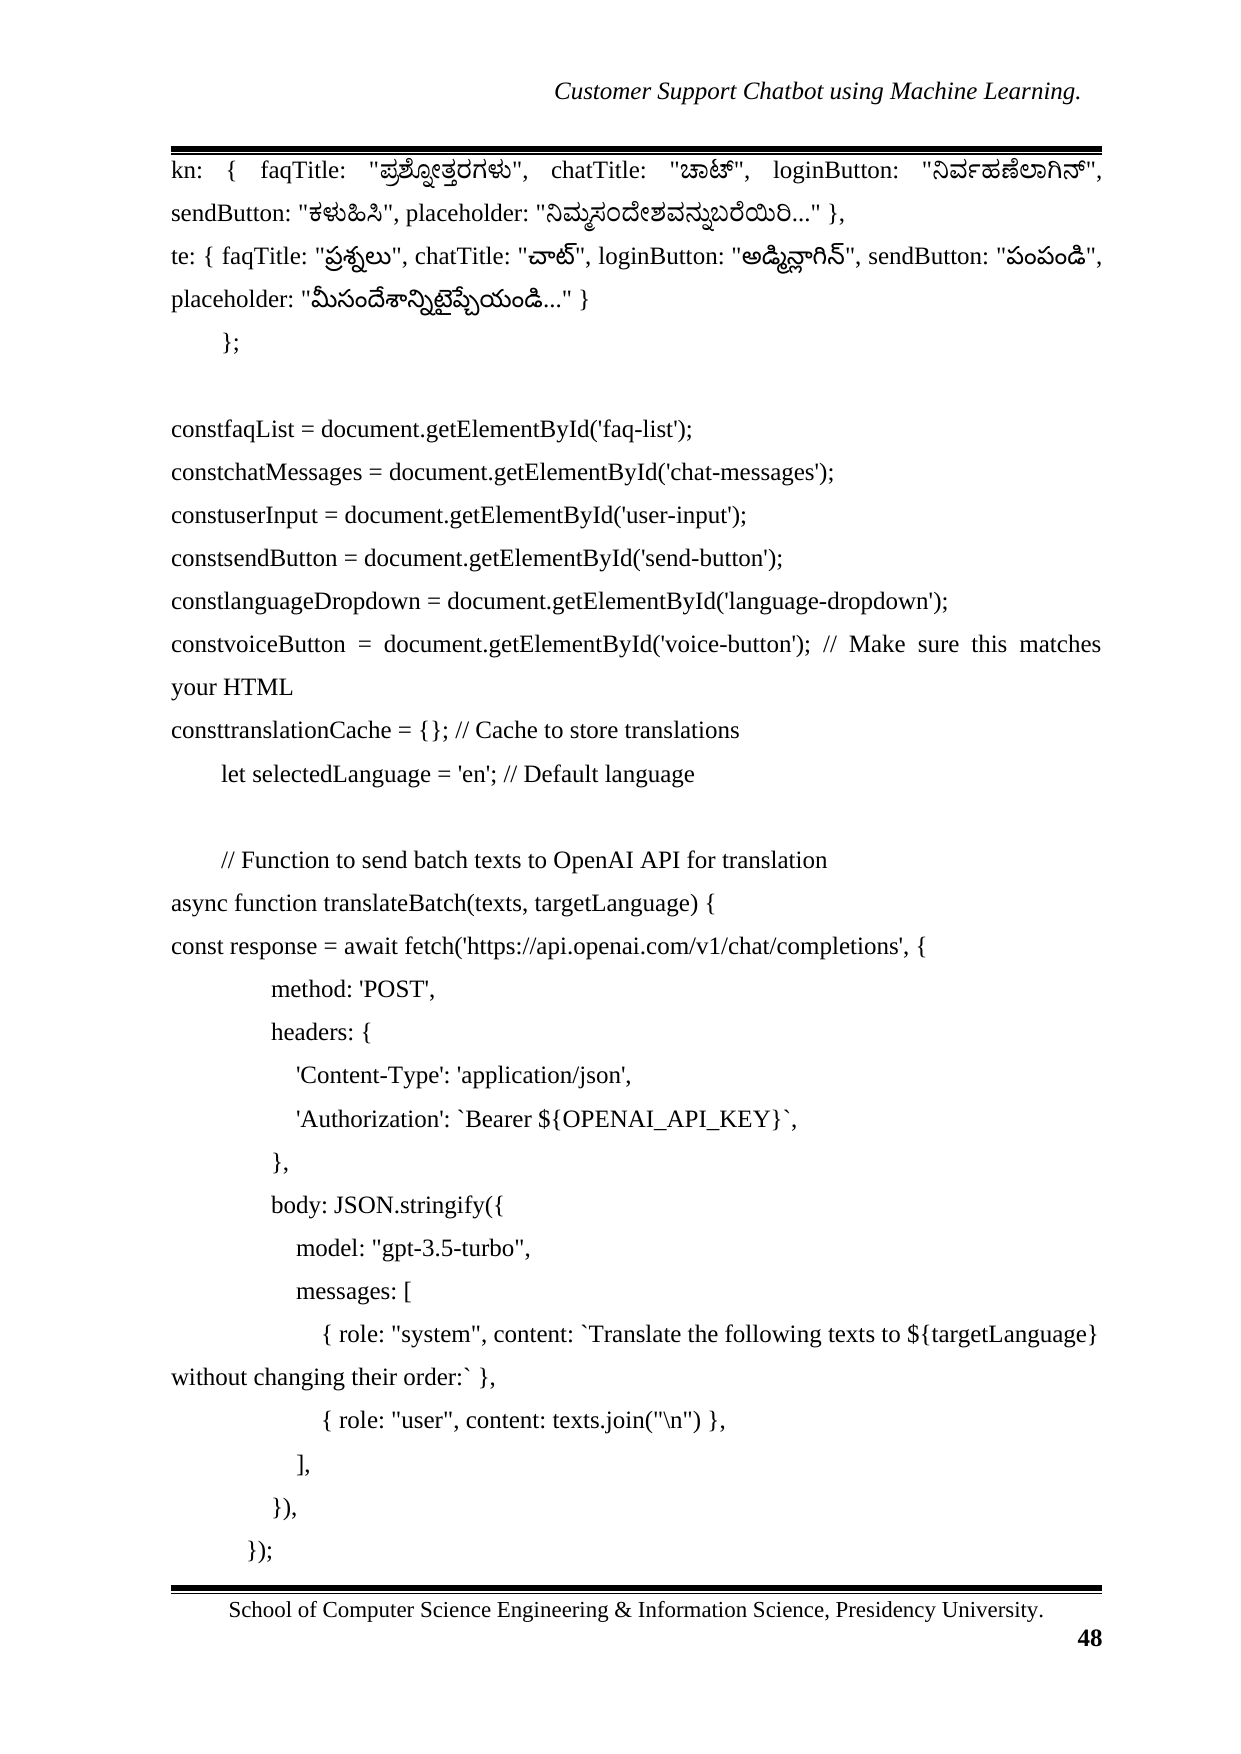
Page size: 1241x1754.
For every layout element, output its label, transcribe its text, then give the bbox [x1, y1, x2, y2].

text }, [171, 1147, 1102, 1176]
text kn: { faqTitle: "ಪ್ರಶ್ನೋತ್ತರಗಳು", chatTitle: "ಚಾಟ್", loginButton: "ನಿರ್ವಹಣೆಲಾಗಿನ್", sendButton: "ಕಳುಹಿಸಿ", placeholder: "ನಿಮ್ಮಸಂದೇಶವನ್ನುಬರೆಯಿರಿ..." }, [171, 155, 1102, 227]
text constchatMessages = document.getElementById('chat-messages'); [171, 457, 1102, 486]
text constfaqList = document.getElementById('faq-list'); [171, 414, 1102, 442]
text }; [171, 327, 1102, 356]
text headers: { [171, 1017, 1102, 1046]
text let selectedLanguage = 'en'; // Default language [171, 759, 1102, 787]
text { role: "system", content: `Translate the following texts to ${targetLanguage} without changing their order:` }, [171, 1319, 1102, 1391]
text async function translateBatch(texts, targetLanguage) { [171, 888, 1102, 917]
text { role: "user", content: texts.join("\n") }, [171, 1406, 1102, 1434]
text constvoiceButton = document.getElementById('voice-button'); // Make sure this matches your HTML [171, 629, 1102, 701]
text const response = await fetch('https://api.openai.com/v1/chat/completions', { [171, 931, 1102, 960]
text te: { faqTitle: "ప్రశ్నలు", chatTitle: "చాట్", loginButton: "అడ్మిన్లాగిన్", sendButton: "పంపండి", placeholder: "మీసందేశాన్నిటైప్చేయండి..." } [171, 241, 1102, 313]
text consttranslationCache = {}; // Cache to store translations [171, 716, 1102, 744]
text constlanguageDropdown = document.getElementById('language-dropdown'); [171, 586, 1102, 615]
text method: 'POST', [171, 974, 1102, 1003]
text messages: [ [171, 1276, 1102, 1305]
text body: JSON.stringify({ [171, 1190, 1102, 1219]
text constuserInput = document.getElementById('user-input'); [171, 500, 1102, 529]
text ], [171, 1449, 1102, 1477]
text // Function to send batch texts to OpenAI API for translation [171, 845, 1102, 874]
text model: "gpt-3.5-turbo", [171, 1233, 1102, 1262]
text constsendButton = document.getElementById('send-button'); [171, 543, 1102, 572]
text 'Authorization': `Bearer ${OPENAI_API_KEY}`, [171, 1104, 1102, 1132]
text 'Content-Type': 'application/json', [171, 1061, 1102, 1089]
text }); [171, 1535, 1102, 1564]
text }), [171, 1492, 1102, 1521]
